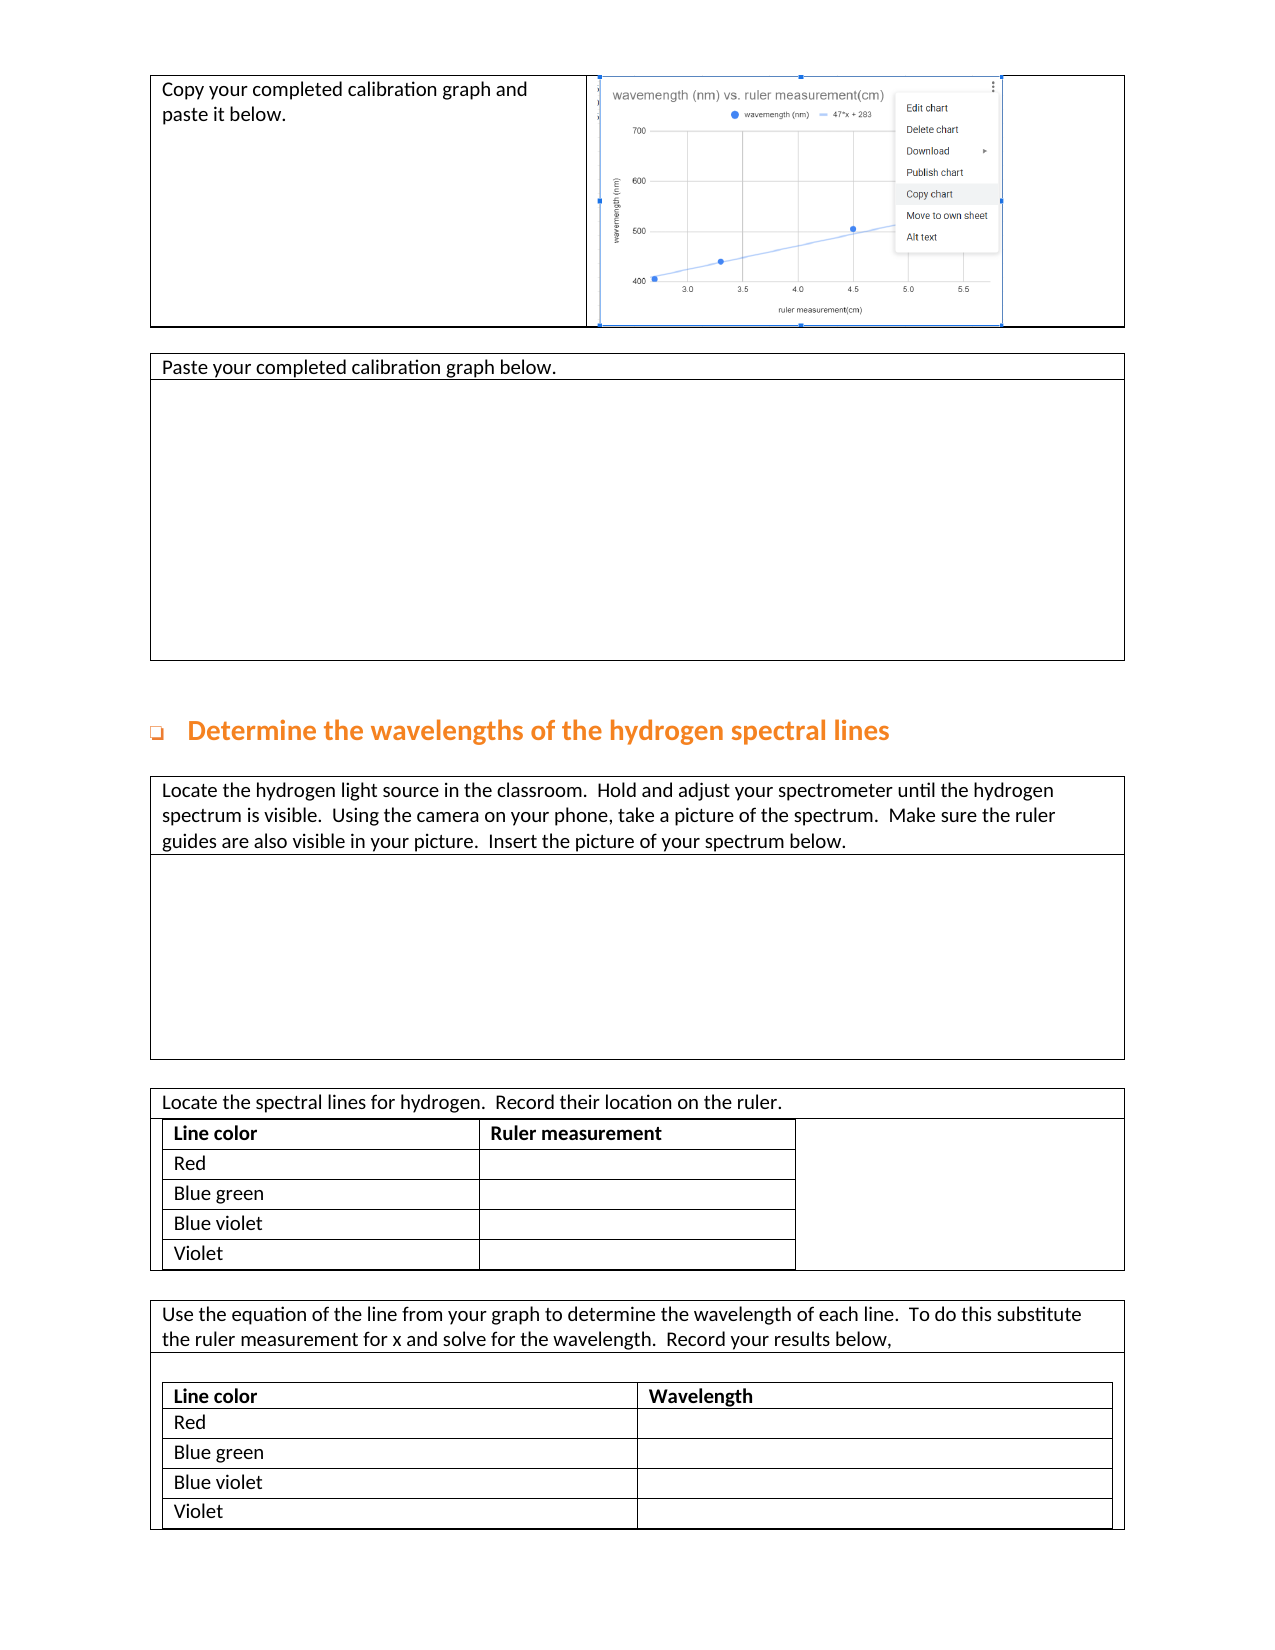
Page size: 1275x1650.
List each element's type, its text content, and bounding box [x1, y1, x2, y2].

list Determine the wavelengths of the hydrogen spectral lines [150, 712, 1125, 747]
table_cell [796, 1119, 1124, 1270]
picture [597, 75, 1004, 327]
table_cell [480, 1240, 795, 1269]
table_cell [480, 1210, 795, 1239]
table_cell [480, 1120, 795, 1149]
table_cell [163, 1120, 479, 1149]
table_cell [163, 1240, 479, 1269]
table_cell [151, 855, 1124, 1058]
table_cell [151, 380, 1124, 660]
table_cell [1004, 76, 1124, 326]
table_cell [480, 1150, 795, 1179]
table_cell [151, 1353, 1124, 1529]
table_cell [151, 1119, 162, 1270]
table_header Paste your completed calibration graph below. [151, 354, 1124, 379]
table_header Locate the hydrogen light source in the classroom. Hold and adjust your spectrometer until the hydrogen spectrum is visible. Using the camera on your phone, take a picture of the spectrum. Make sure the ruler guides are also visible in your picture. Insert the picture of your spectrum below. [151, 777, 1124, 853]
table_cell [163, 1210, 479, 1239]
table_header Use the equation of the line from your graph to determine the wavelength of each line. To do this substitute the ruler measurement for x and solve for the wavelength. Record your results below, [151, 1301, 1124, 1352]
table_cell [480, 1180, 795, 1209]
table_cell [163, 1150, 479, 1179]
table_cell [163, 1180, 479, 1209]
table_cell Copy your completed calibration graph and paste it below. [151, 76, 586, 326]
table_cell [587, 76, 597, 326]
table_header Locate the spectral lines for hydrogen. Record their location on the ruler. [151, 1089, 1124, 1118]
